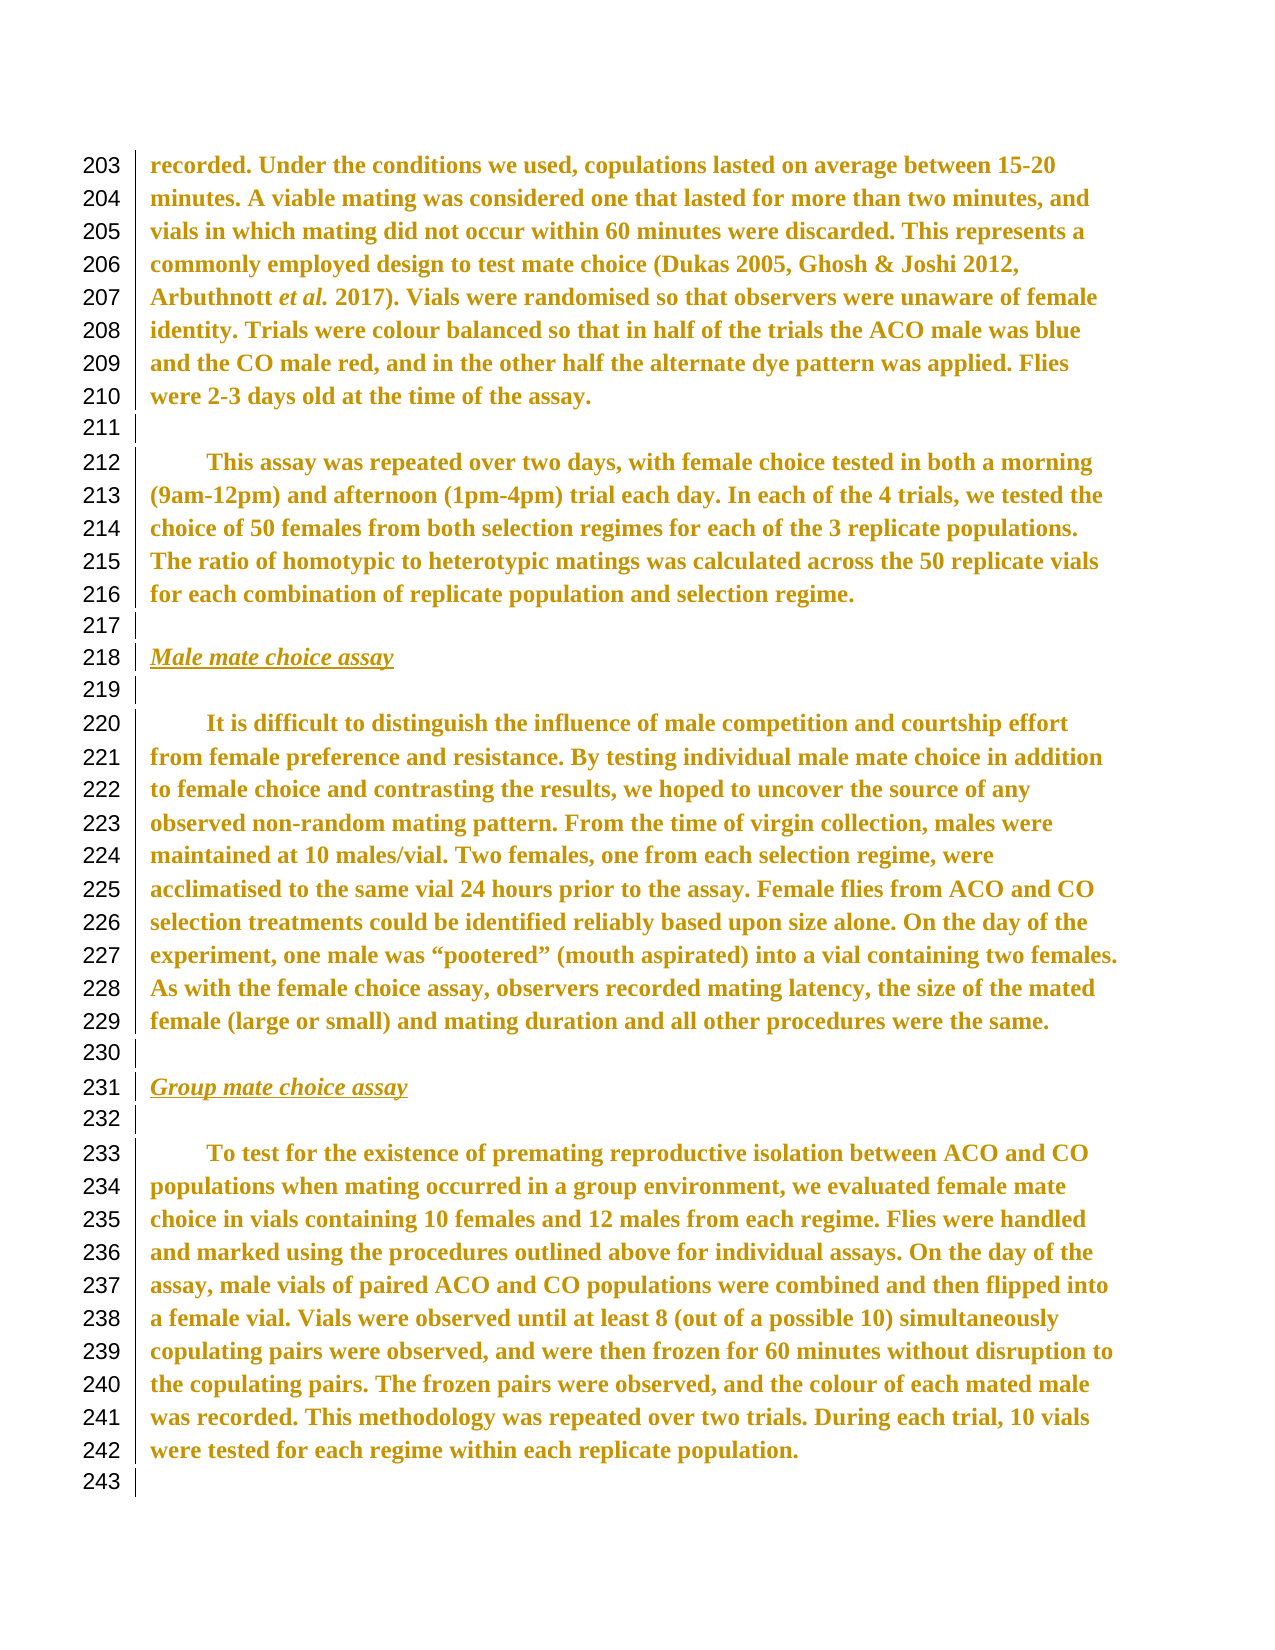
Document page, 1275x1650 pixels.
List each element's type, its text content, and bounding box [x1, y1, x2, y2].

text Group mate choice assay [150, 1072, 1125, 1101]
text Male mate choice assay [150, 642, 1125, 671]
text It is difficult to distinguish the influence of male competition and courtship effort from female preference and resistance. By testing individual male mate choice in addition to female choice and contrasting the results, we hoped to uncover the source of any observed non-random mating pattern. From the time of virgin collection, males were maintained at 10 males/vial. Two females, one from each selection regime, were acclimatised to the same vial 24 hours prior to the assay. Female flies from ACO and CO selection treatments could be identified reliably based upon size alone. On the day of the experiment, one male was “pootered” (mouth aspirated) into a vial containing two females. As with the female choice assay, observers recorded mating latency, the size of the mated female (large or small) and mating duration and all other procedures were the same. [150, 708, 1125, 1034]
text To test for the existence of premating reproductive isolation between ACO and CO populations when mating occurred in a group environment, we evaluated female mate choice in vials containing 10 females and 12 males from each regime. Flies were handled and marked using the procedures outlined above for individual assays. On the day of the assay, male vials of paired ACO and CO populations were combined and then flipped into a female vial. Vials were observed until at least 8 (out of a possible 10) simultaneously copulating pairs were observed, and were then frozen for 60 minutes without disruption to the copulating pairs. The frozen pairs were observed, and the colour of each mated male was recorded. This methodology was repeated over two trials. During each trial, 10 vials were tested for each regime within each replicate population. [150, 1138, 1125, 1464]
text This assay was repeated over two days, with female choice tested in both a morning (9am-12pm) and afternoon (1pm-4pm) trial each day. In each of the 4 trials, we tested the choice of 50 females from both selection regimes for each of the 3 replicate populations. The ratio of homotypic to heterotypic matings was calculated across the 50 replicate vials for each combination of replicate population and selection regime. [150, 447, 1125, 608]
